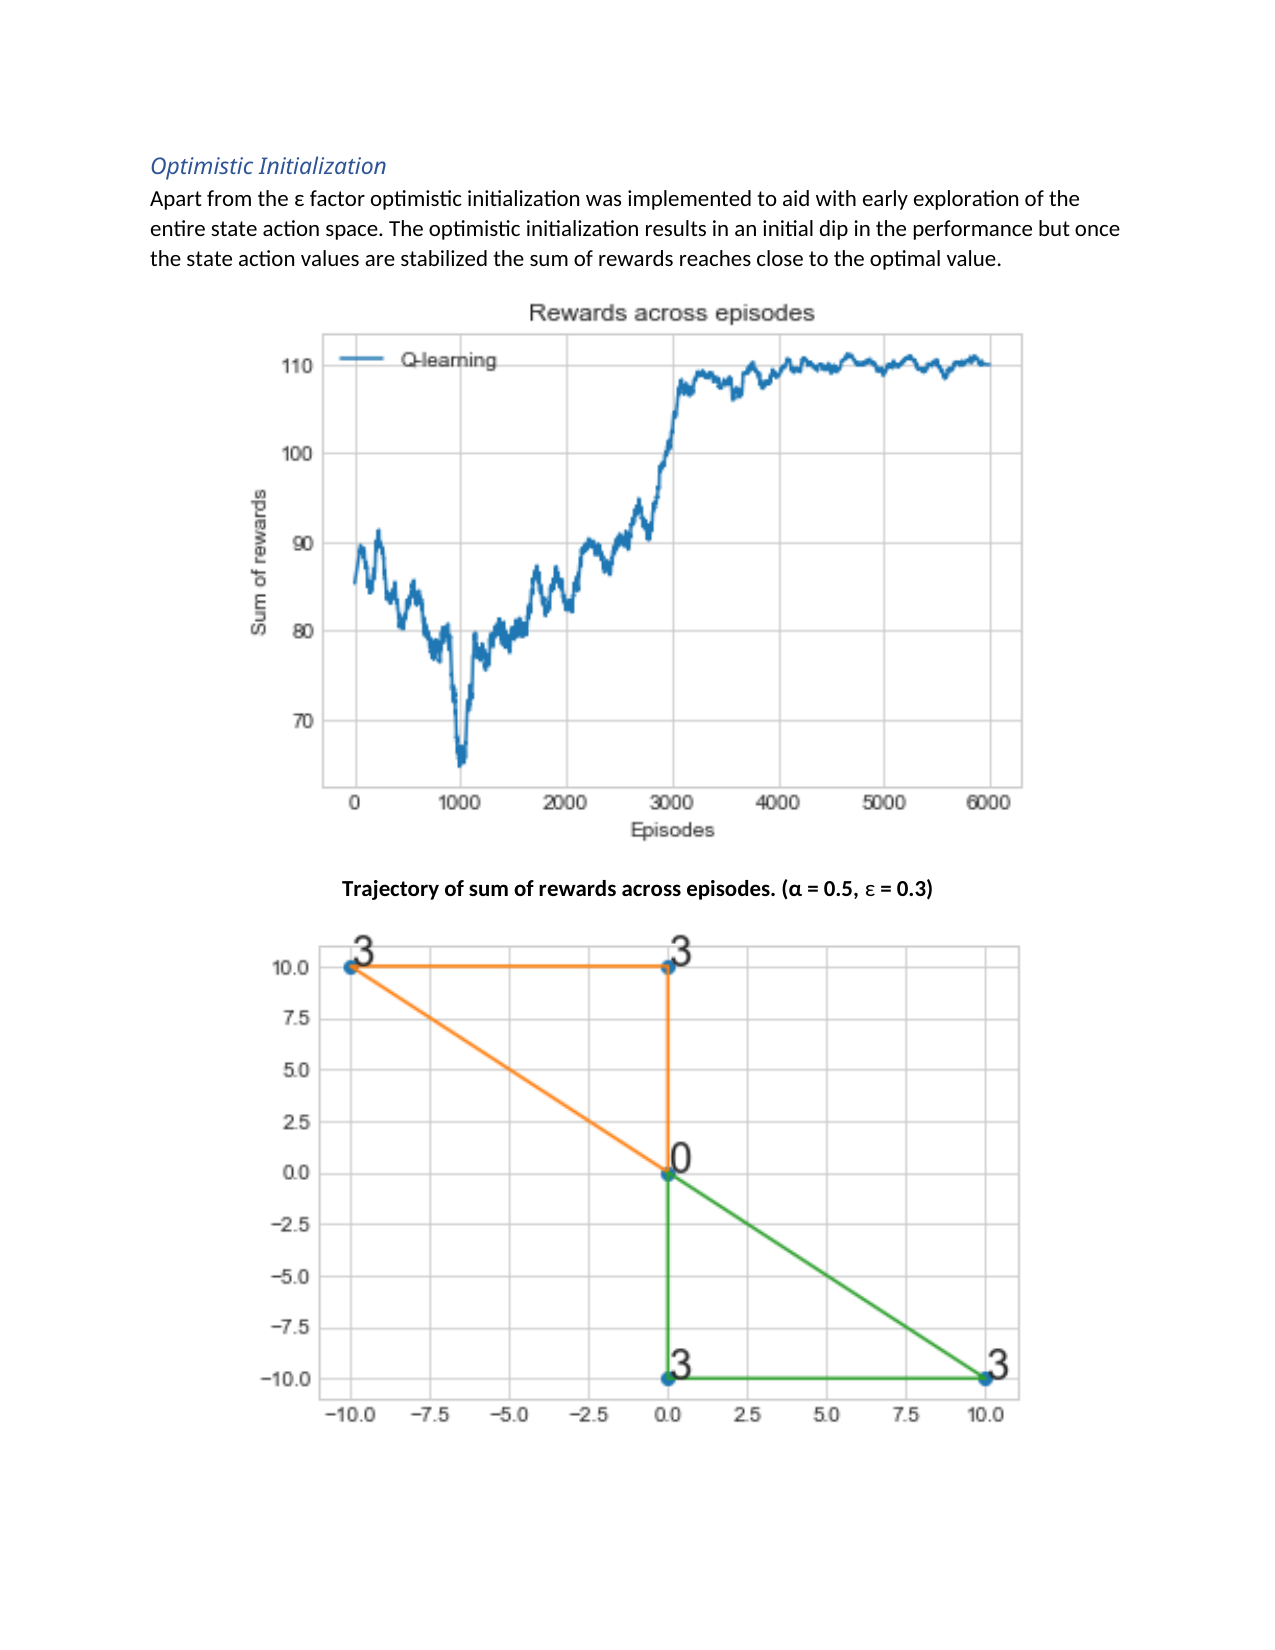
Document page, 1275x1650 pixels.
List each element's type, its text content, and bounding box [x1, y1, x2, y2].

picture [244, 921, 1031, 1441]
subtitle Optimistic Initialization [150, 150, 1125, 181]
text Trajectory of sum of rewards across episodes. (α = 0.5, ε = 0.3) [150, 874, 1125, 902]
picture [239, 291, 1036, 856]
text Apart from the ε factor optimistic initialization was implemented to aid with early exploration of the entire state action space. The optimistic initialization results in an initial dip in the performance but once the state action values are stabilized the sum of rewards reaches close to the optimal value. [150, 184, 1125, 272]
